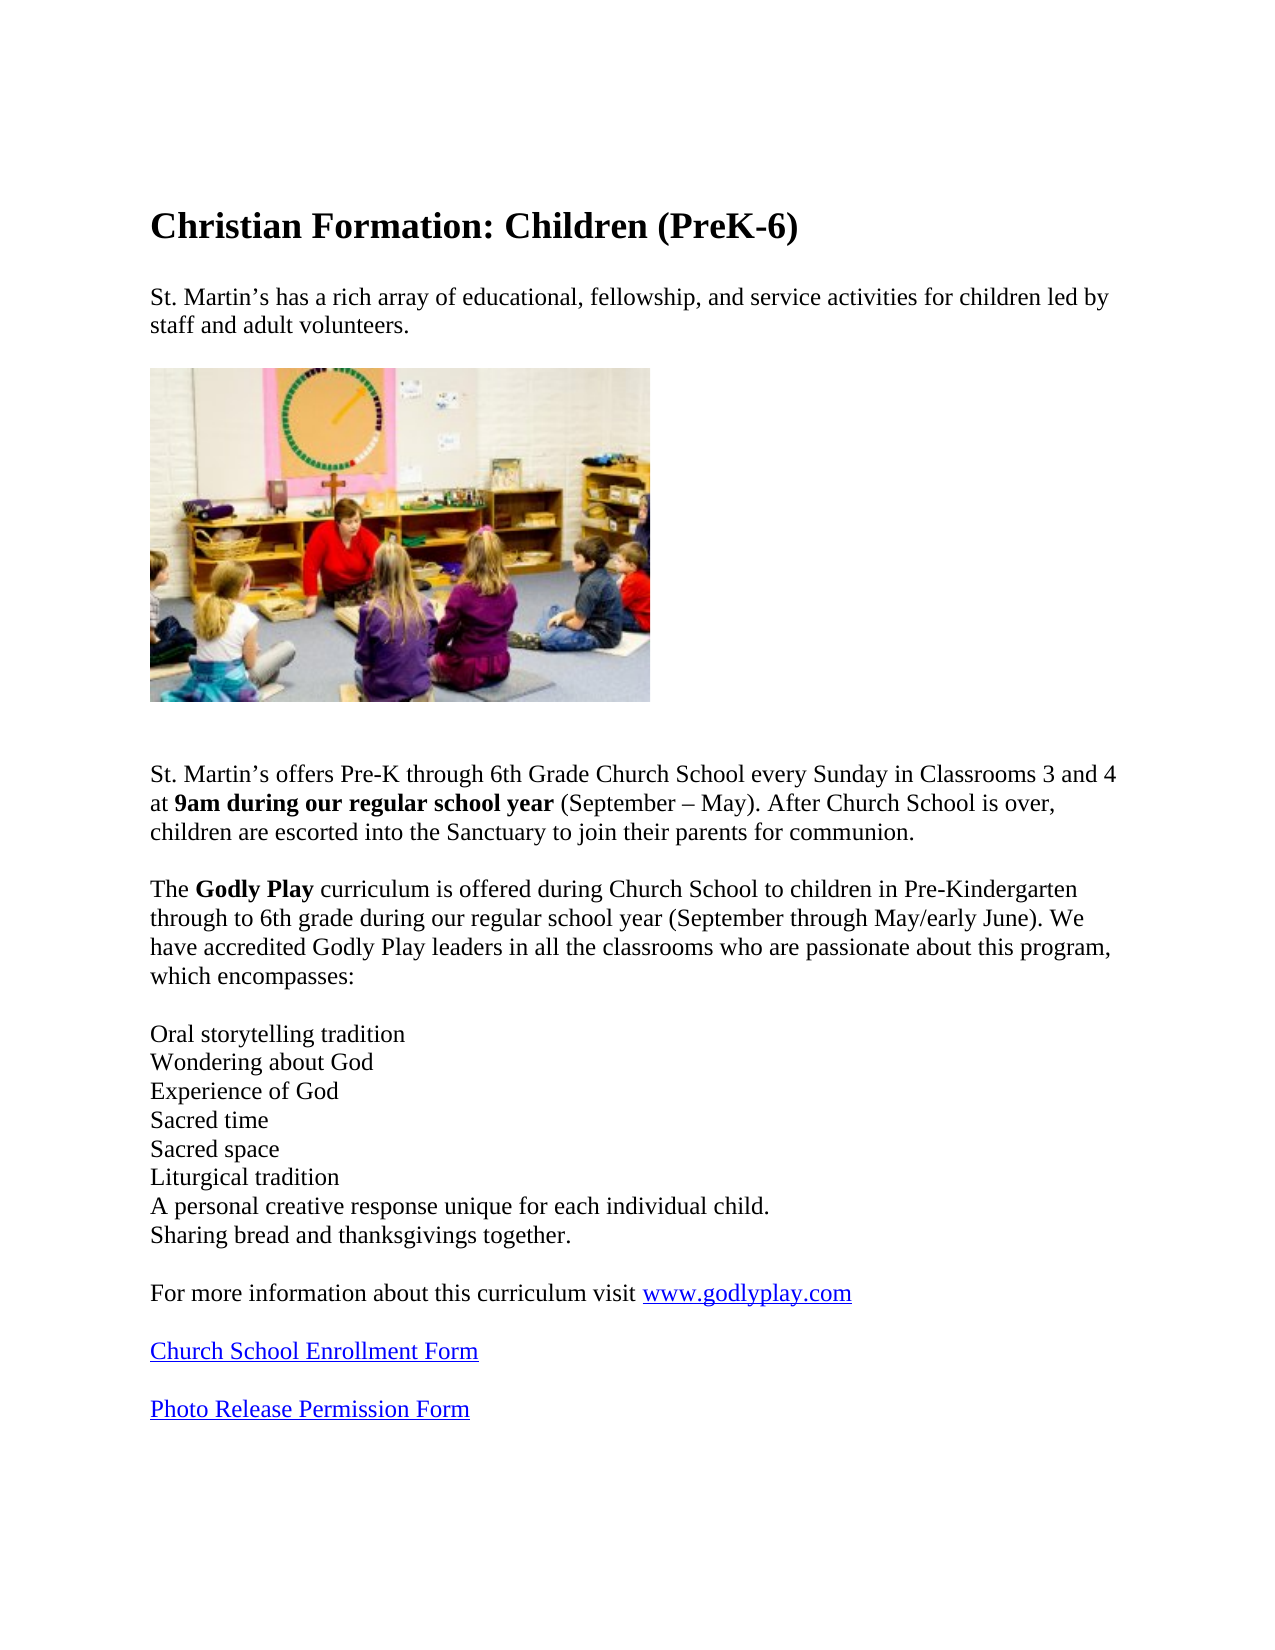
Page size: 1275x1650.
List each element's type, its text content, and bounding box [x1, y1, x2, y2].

text For more information about this curriculum visit www.godlyplay.com [150, 1278, 1125, 1307]
text The Godly Play curriculum is offered during Church School to children in Pre-Kindergarten through to 6th grade during our regular school year (September through May/early June). We have accredited Godly Play leaders in all the classrooms who are passionate about this program, which encompasses: [150, 874, 1125, 989]
text Church School Enrollment Form [150, 1336, 1125, 1364]
text Photo Release Permission Form [150, 1394, 1125, 1422]
text St. Martin’s has a rich array of educational, fellowship, and service activities for children led by staff and adult volunteers. [150, 282, 1125, 339]
text St. Martin’s offers Pre-K through 6th Grade Church School every Sunday in Classrooms 3 and 4 at 9am during our regular school year (September – May). After Church School is over, children are escorted into the Sanctuary to join their parents for communion. [150, 730, 1125, 845]
picture [150, 368, 650, 702]
text Oral storytelling tradition Wondering about God Experience of God Sacred time Sacred space Liturgical tradition A personal creative response unique for each individual child. Sharing bread and thanksgivings together. [150, 1019, 1125, 1249]
text Christian Formation: Children (PreK-6) [150, 203, 1125, 246]
